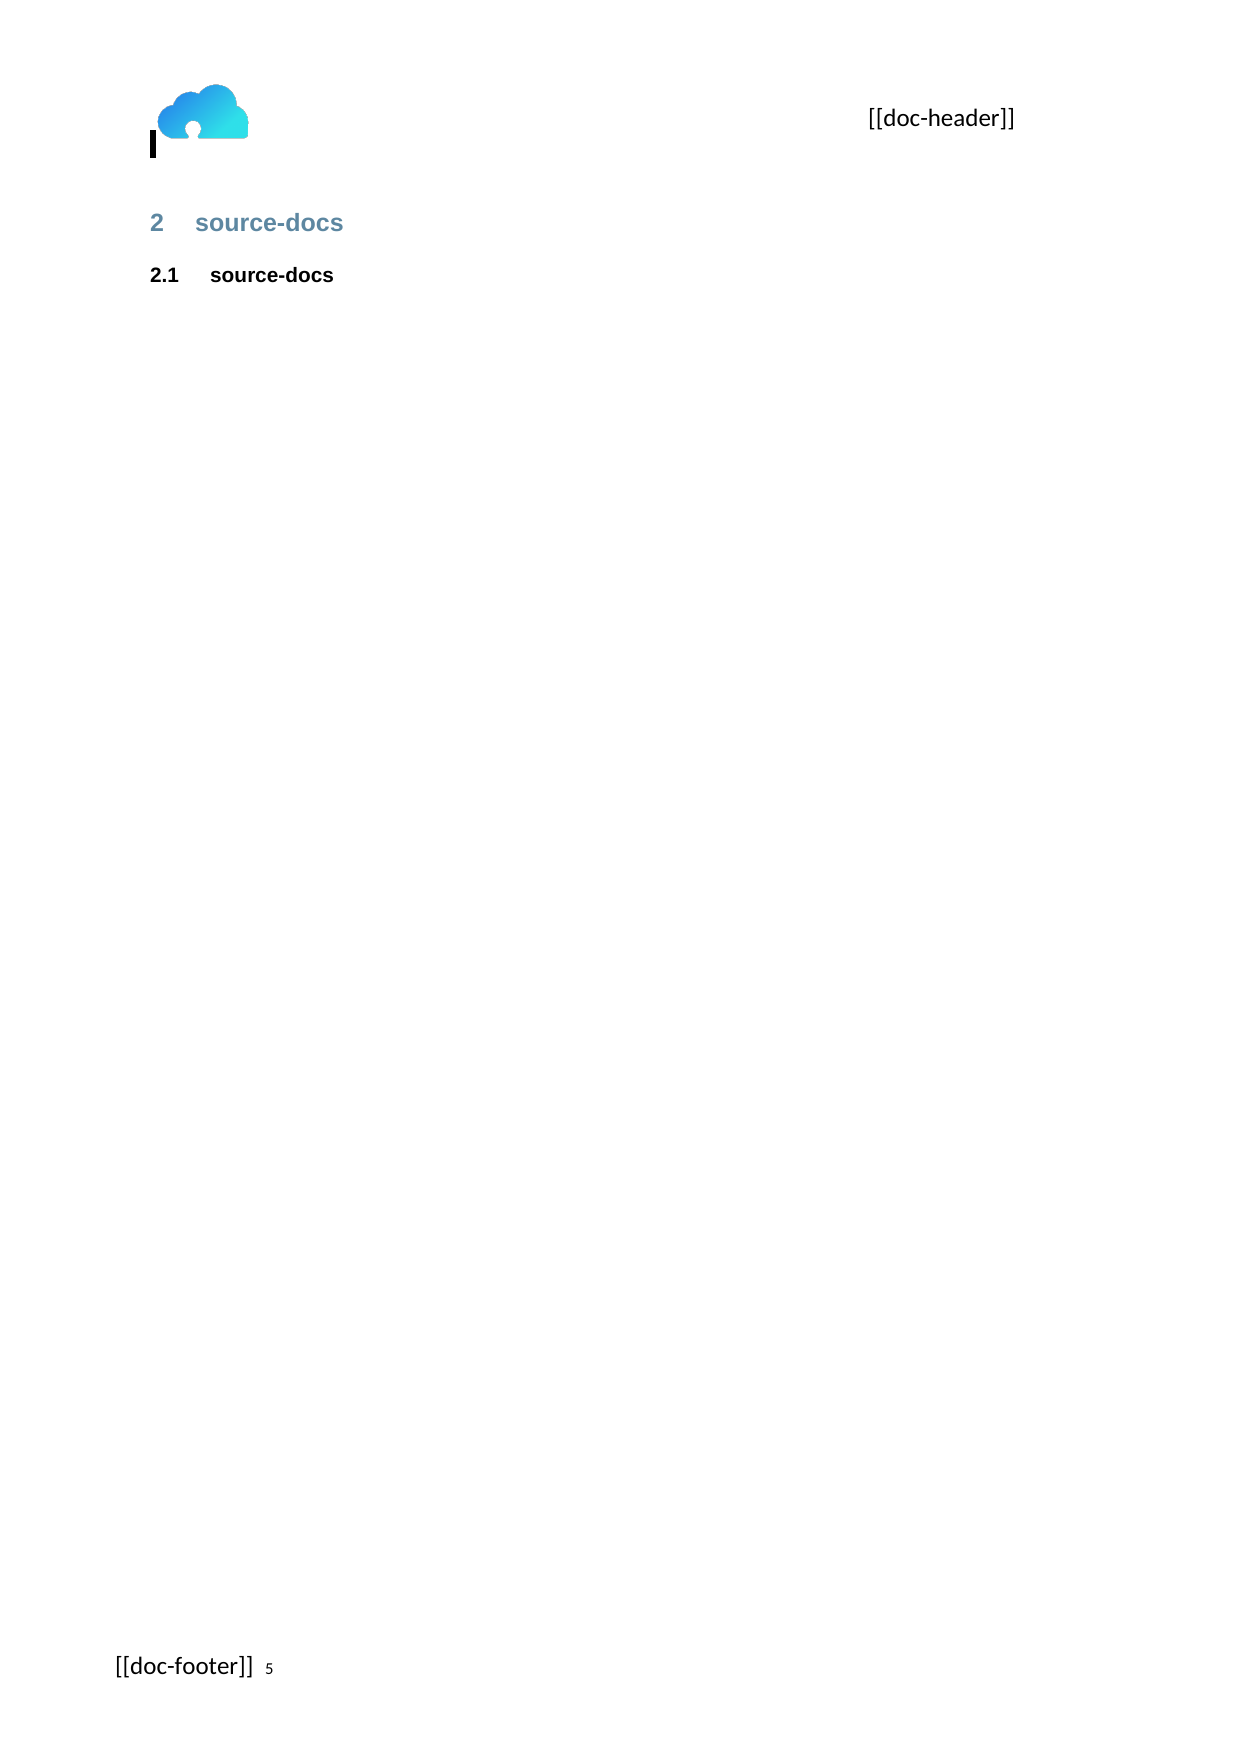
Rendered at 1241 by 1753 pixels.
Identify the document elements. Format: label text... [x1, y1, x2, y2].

subtitle source-docs [150, 262, 1090, 287]
picture [156, 73, 249, 153]
subtitle source-docs [150, 208, 1090, 237]
